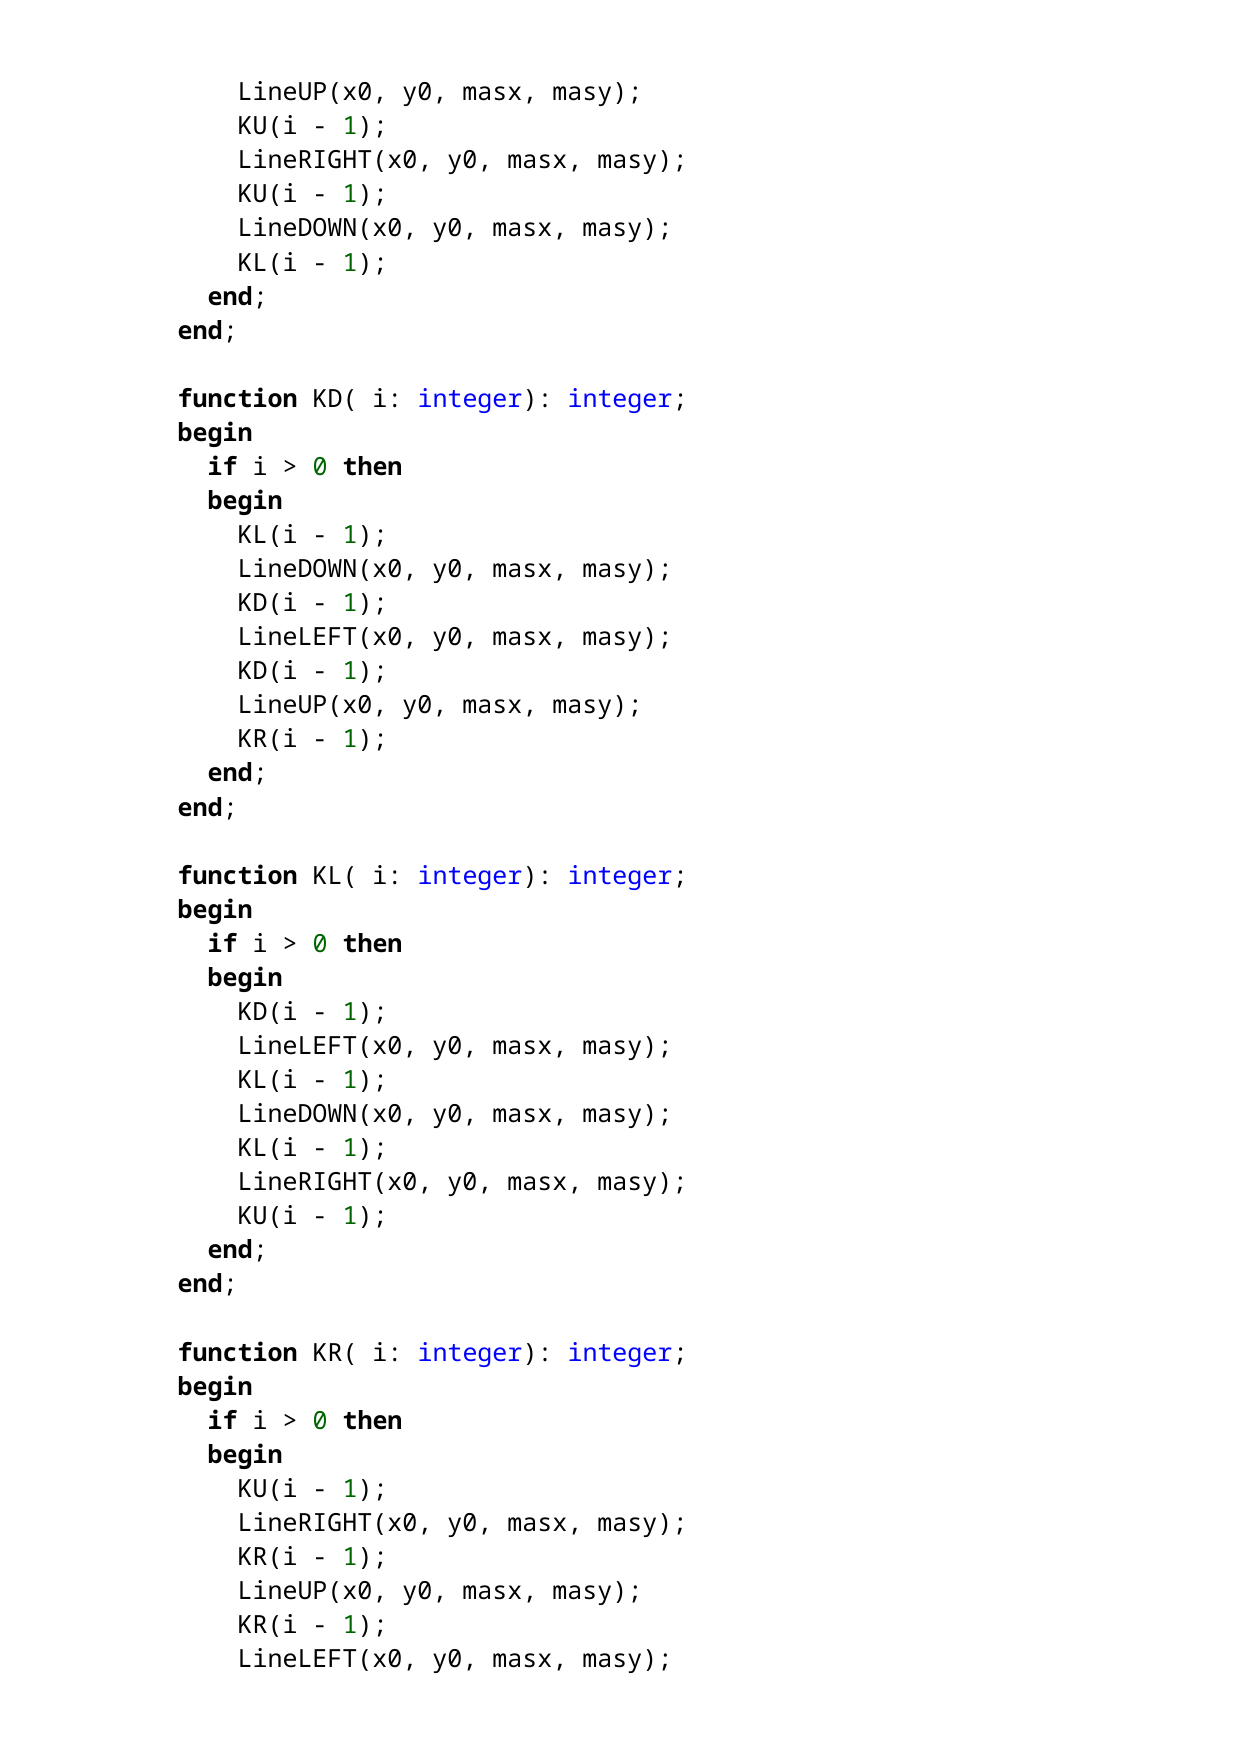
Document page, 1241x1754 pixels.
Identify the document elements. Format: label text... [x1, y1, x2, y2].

text LineDOWN(x0, y0, masx, masy); [177, 210, 1152, 244]
text LineDOWN(x0, y0, masx, masy); [177, 1096, 1152, 1130]
text end; [177, 312, 1152, 346]
text begin [177, 483, 1152, 517]
text begin [177, 414, 1152, 448]
text LineUP(x0, y0, masx, masy); [177, 1573, 1152, 1607]
text function KD( i: integer): integer; [177, 380, 1152, 414]
text KR(i - 1); [177, 1538, 1152, 1573]
text LineDOWN(x0, y0, masx, masy); [177, 551, 1152, 585]
text if i > 0 then [177, 925, 1152, 959]
text KL(i - 1); [177, 244, 1152, 278]
text end; [177, 1232, 1152, 1266]
text KU(i - 1); [177, 1198, 1152, 1232]
text function KR( i: integer): integer; [177, 1334, 1152, 1368]
text LineLEFT(x0, y0, masx, masy); [177, 1641, 1152, 1675]
text KL(i - 1); [177, 517, 1152, 551]
text end; [177, 755, 1152, 789]
text begin [177, 1436, 1152, 1470]
text KD(i - 1); [177, 585, 1152, 619]
text KL(i - 1); [177, 1130, 1152, 1164]
text if i > 0 then [177, 448, 1152, 483]
text begin [177, 891, 1152, 925]
text end; [177, 789, 1152, 823]
text begin [177, 1368, 1152, 1402]
text KU(i - 1); [177, 176, 1152, 210]
text LineRIGHT(x0, y0, masx, masy); [177, 142, 1152, 176]
text KR(i - 1); [177, 1607, 1152, 1641]
text LineRIGHT(x0, y0, masx, masy); [177, 1164, 1152, 1198]
text LineUP(x0, y0, masx, masy); [177, 687, 1152, 721]
text LineLEFT(x0, y0, masx, masy); [177, 619, 1152, 653]
text function KL( i: integer): integer; [177, 857, 1152, 891]
text KD(i - 1); [177, 993, 1152, 1028]
text LineRIGHT(x0, y0, masx, masy); [177, 1504, 1152, 1538]
text if i > 0 then [177, 1402, 1152, 1436]
text KU(i - 1); [177, 1470, 1152, 1504]
text end; [177, 1266, 1152, 1300]
text LineUP(x0, y0, masx, masy); [177, 74, 1152, 108]
text KR(i - 1); [177, 721, 1152, 755]
text KL(i - 1); [177, 1062, 1152, 1096]
text KU(i - 1); [177, 108, 1152, 142]
text begin [177, 959, 1152, 993]
text LineLEFT(x0, y0, masx, masy); [177, 1028, 1152, 1062]
text KD(i - 1); [177, 653, 1152, 687]
text end; [177, 278, 1152, 312]
